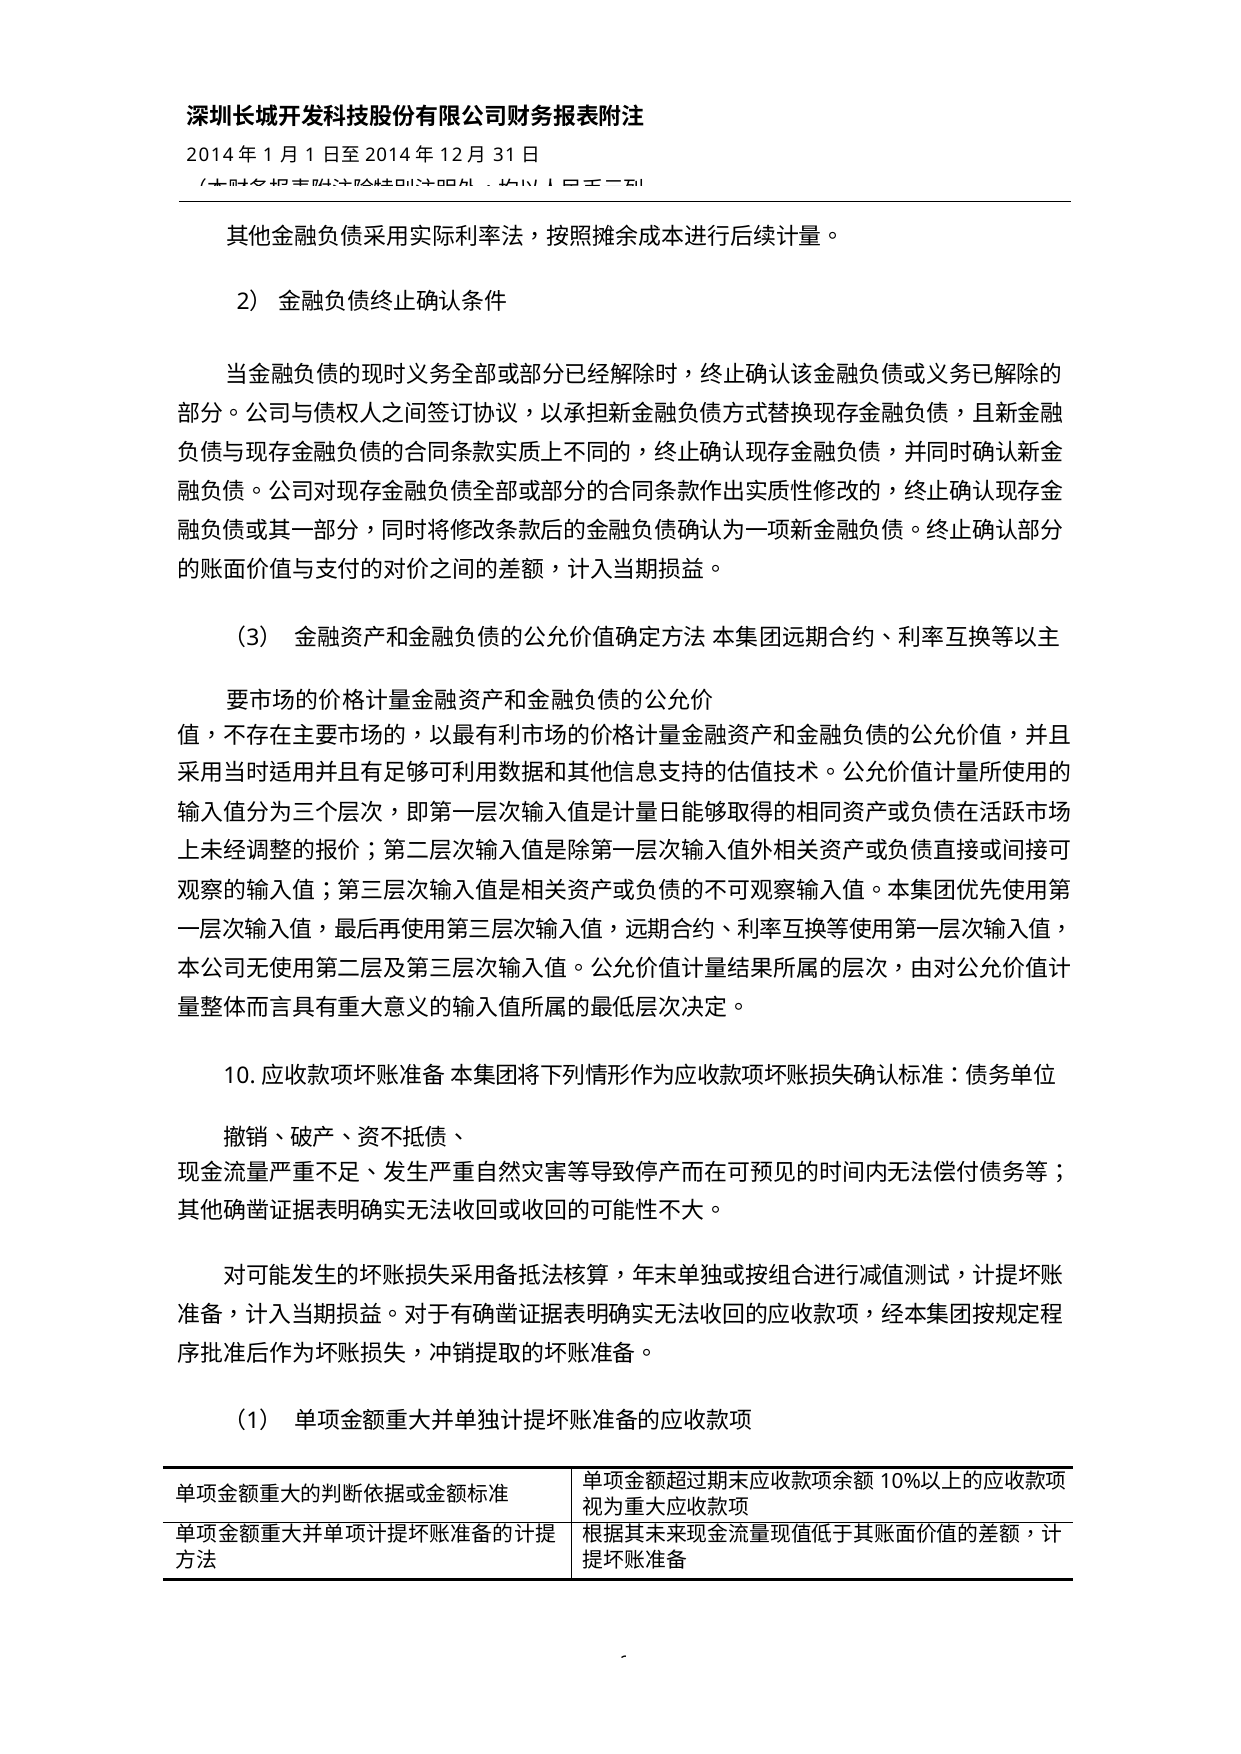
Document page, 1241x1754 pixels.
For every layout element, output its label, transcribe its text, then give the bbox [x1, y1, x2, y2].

subtitle （3） 金融资产和金融负债的公允价值确定方法 本集团远期合约、利率互换等以主要市场的价格计量金融资产和金融负债的公允价 [223, 596, 1064, 721]
subtitle 当金融负债的现时义务全部或部分已经解除时，终止确认该金融负债或义务已解除的 部分。公司与债权人之间签订协议，以承担新金融负债方式替换现存金融负债，且新金融 负债与现存金融负债的合同条款实质上不同的，终止确认现存金融负债，并同时确认新金 融负债。公司对现存金融负债全部或部分的合同条款作出实质性修改的，终止确认现存金 融负债或其一部分，同时将修改条款后的金融负债确认为一项新金融负债。终止确认部分 的账面价值与支付的对价之间的差额，计入当期损益。 [177, 358, 1064, 584]
subtitle 10. 应收款项坏账准备 本集团将下列情形作为应收款项坏账损失确认标准：债务单位撤销、破产、资不抵债、 [223, 1033, 1076, 1158]
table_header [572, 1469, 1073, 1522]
subtitle 值，不存在主要市场的，以最有利市场的价格计量金融资产和金融负债的公允价值，并且 [177, 721, 1076, 749]
subtitle 其他确凿证据表明确实无法收回或收回的可能性不大。 [177, 1194, 847, 1225]
subtitle 现金流量严重不足、发生严重自然灾害等导致停产而在可预见的时间内无法偿付债务等； [177, 1158, 1076, 1187]
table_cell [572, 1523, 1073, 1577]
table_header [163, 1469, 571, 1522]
subtitle 采用当时适用并且有足够可利用数据和其他信息支持的估值技术。公允价值计量所使用的 输入值分为三个层次，即第一层次输入值是计量日能够取得的相同资产或负债在活跃市场 上未经调整的报价；第二层次输入值是除第一层次输入值外相关资产或负债直接或间接可 观察的输入值；第三层次输入值是相关资产或负债的不可观察输入值。本集团优先使用第 一层次输入值，最后再使用第三层次输入值，远期合约、利率互换等使用第一层次输入值， 本公司无使用第二层及第三层次输入值。公允价值计量结果所属的层次，由对公允价值计 量整体而言具有重大意义的输入值所属的最低层次决定。 [177, 756, 1076, 1022]
subtitle （1） 单项金额重大并单独计提坏账准备的应收款项 [223, 1404, 847, 1435]
subtitle 对可能发生的坏账损失采用备抵法核算，年末单独或按组合进行减值测试，计提坏账 准备，计入当期损益。对于有确凿证据表明确实无法收回的应收款项，经本集团按规定程 序批准后作为坏账损失，冲销提取的坏账准备。 [177, 1259, 1064, 1368]
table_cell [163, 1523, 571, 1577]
subtitle 其他金融负债采用实际利率法，按照摊余成本进行后续计量。 2） 金融负债终止确认条件 [226, 220, 847, 316]
